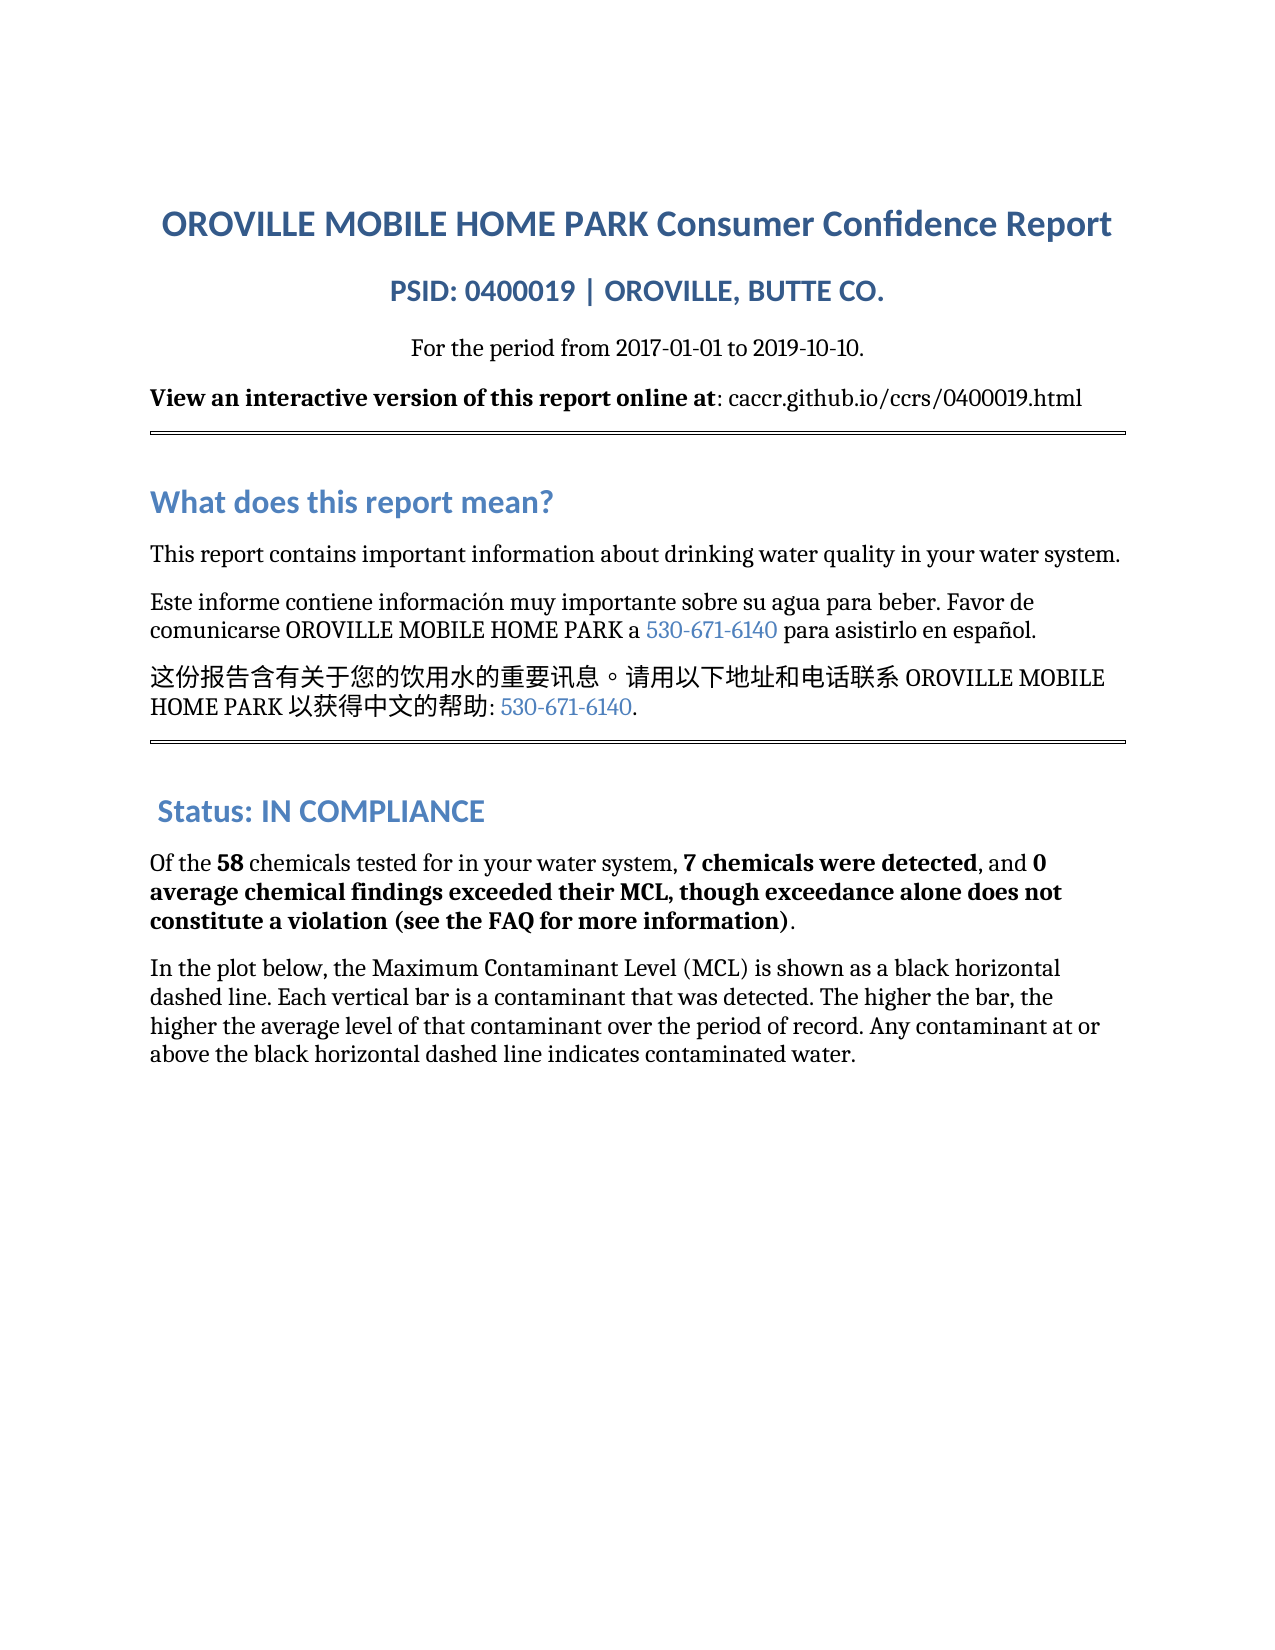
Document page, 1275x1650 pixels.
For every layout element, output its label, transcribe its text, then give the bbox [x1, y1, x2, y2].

text In the plot below, the Maximum Contaminant Level (MCL) is shown as a black horizontal dashed line. Each vertical bar is a contaminant that was detected. The higher the bar, the higher the average level of that contaminant over the period of record. Any contaminant at or above the black horizontal dashed line indicates contaminated water. [150, 954, 1125, 1069]
text 这份报告含有关于您的饮用水的重要讯息。请用以下地址和电话联系 OROVILLE MOBILE HOME PARK 以获得中文的帮助: 530-671-6140. [150, 664, 1125, 721]
text Of the 58 chemicals tested for in your water system, 7 chemicals were detected, and 0 average chemical findings exceeded their MCL, though exceedance alone does not constitute a violation (see the FAQ for more information). [150, 849, 1125, 935]
text Este informe contiene información muy importante sobre su agua para beber. Favor de comunicarse OROVILLE MOBILE HOME PARK a 530-671-6140 para asistirlo en español. [150, 588, 1125, 645]
text View an interactive version of this report online at: caccr.github.io/ccrs/0400019.html [150, 383, 1125, 412]
text For the period from 2017-01-01 to 2019-10-10. [150, 334, 1125, 363]
subtitle What does this report mean? [150, 481, 1125, 521]
subtitle Status: IN COMPLIANCE [150, 790, 1125, 830]
title OROVILLE MOBILE HOME PARK Consumer Confidence Report [150, 200, 1125, 246]
text This report contains important information about drinking water quality in your water system. [150, 540, 1125, 569]
subtitle PSID: 0400019 | OROVILLE, BUTTE CO. [150, 271, 1125, 309]
